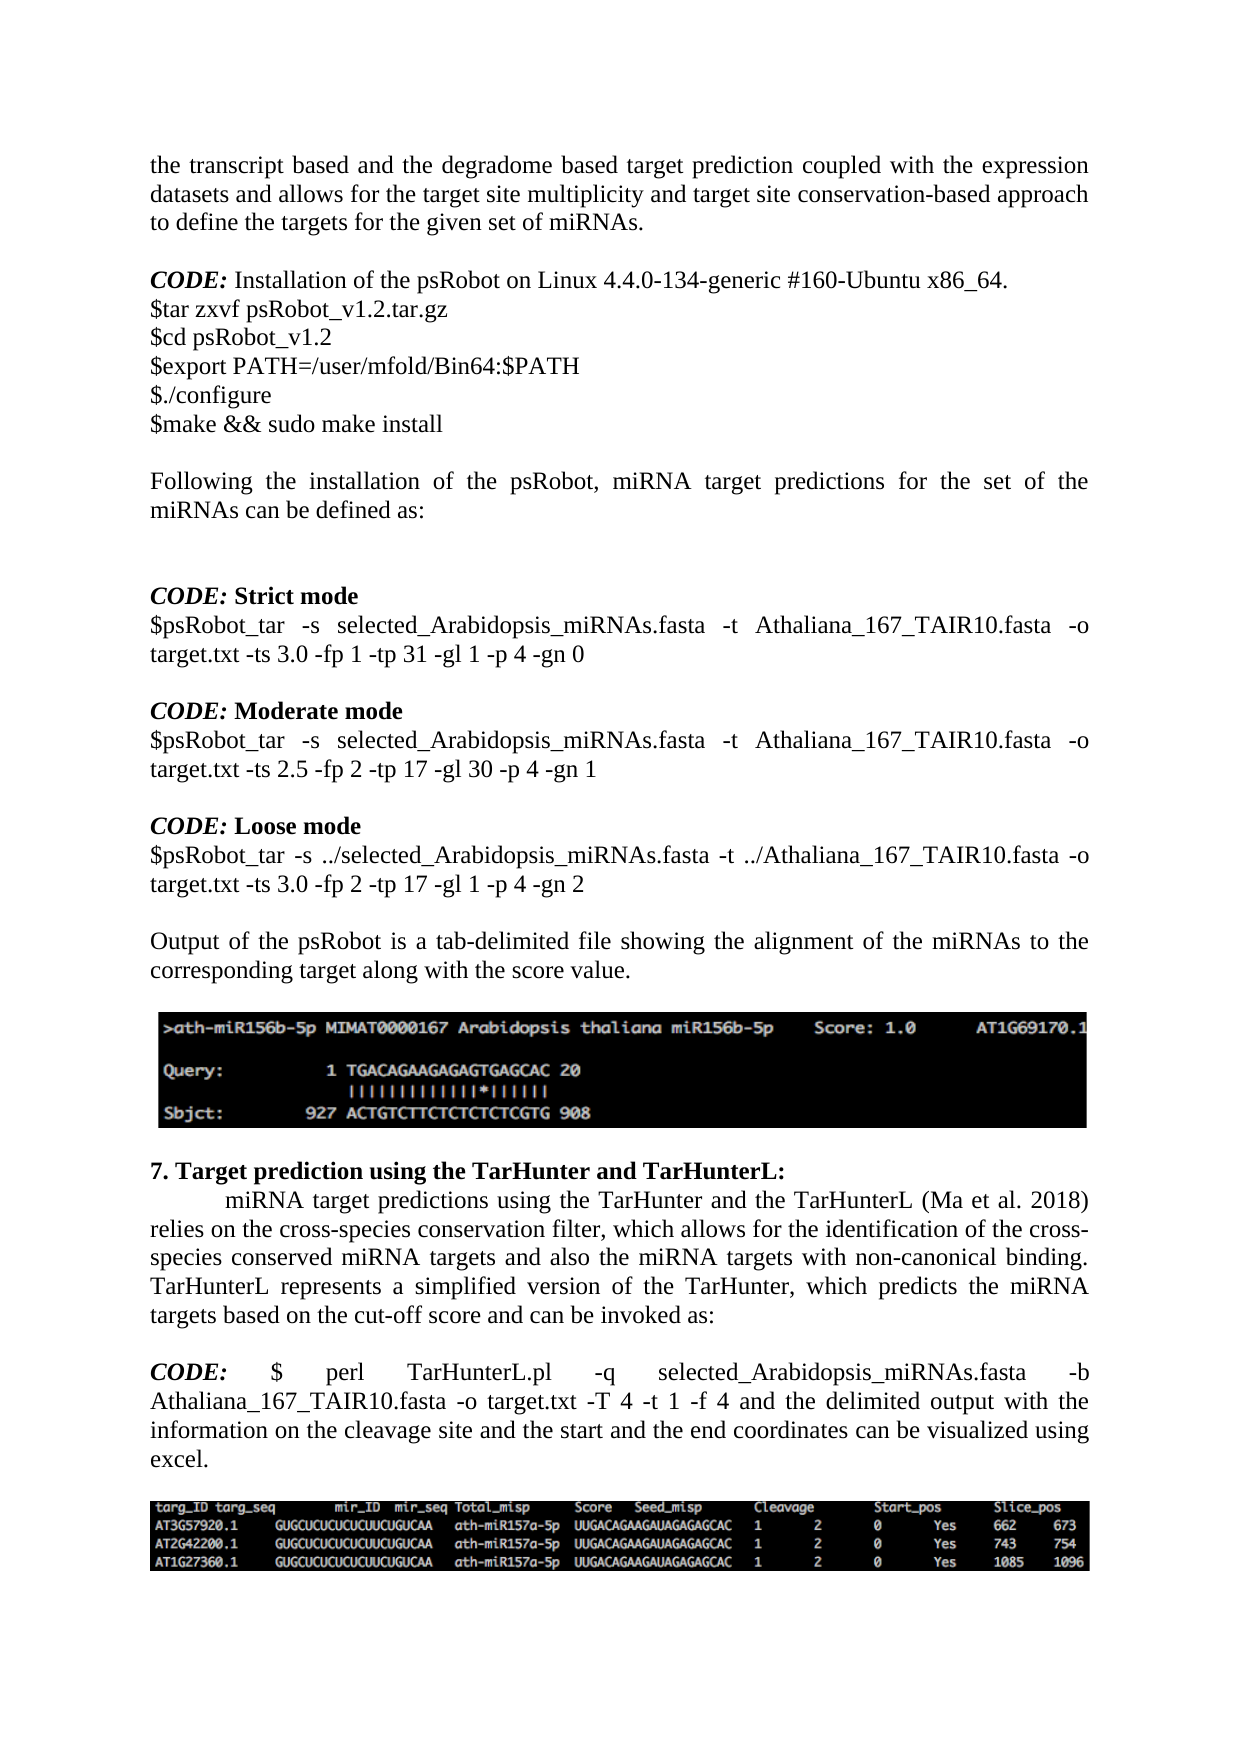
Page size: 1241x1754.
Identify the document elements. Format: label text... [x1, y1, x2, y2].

text CODE: $ perl TarHunterL.pl -q selected_Arabidopsis_miRNAs.fasta -b Athaliana_167_TAIR10.fasta -o target.txt -T 4 -t 1 -f 4 and the delimited output with the information on the cleavage site and the start and the end coordinates can be visualized using excel. [150, 1357, 1090, 1472]
text $cd psRobot_v1.2 [150, 322, 1090, 351]
picture [158, 1012, 1087, 1128]
text $tar zxvf psRobot_v1.2.tar.gz [150, 294, 1090, 322]
text CODE: Installation of the psRobot on Linux 4.4.0-134-generic #160-Ubuntu x86_64. [150, 265, 1090, 294]
text miRNA target predictions using the TarHunter and the TarHunterL (Ma et al. 2018) relies on the cross-species conservation filter, which allows for the identification of the cross-species conserved miRNA targets and also the miRNA targets with non-canonical binding. TarHunterL represents a simplified version of the TarHunter, which predicts the miRNA targets based on the cut-off score and can be invoked as: [150, 1185, 1090, 1329]
text $psRobot_tar -s selected_Arabidopsis_miRNAs.fasta -t Athaliana_167_TAIR10.fasta -o target.txt -ts 2.5 -fp 2 -tp 17 -gl 30 -p 4 -gn 1 [150, 725, 1090, 782]
text $export PATH=/user/mfold/Bin64:$PATH [150, 351, 1090, 380]
text CODE: Moderate mode [150, 696, 1090, 725]
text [150, 150, 1090, 236]
text $./configure [150, 380, 1090, 409]
picture [150, 1501, 1090, 1571]
text $make && sudo make install [150, 409, 1090, 437]
text CODE: Loose mode [150, 811, 1090, 840]
text $psRobot_tar -s selected_Arabidopsis_miRNAs.fasta -t Athaliana_167_TAIR10.fasta -o target.txt -ts 3.0 -fp 1 -tp 31 -gl 1 -p 4 -gn 0 [150, 610, 1090, 667]
text 7. Target prediction using the TarHunter and TarHunterL: [150, 1156, 1090, 1185]
text Following the installation of the psRobot, miRNA target predictions for the set of the miRNAs can be defined as: [150, 466, 1090, 524]
text $psRobot_tar -s ../selected_Arabidopsis_miRNAs.fasta -t ../Athaliana_167_TAIR10.fasta -o target.txt -ts 3.0 -fp 2 -tp 17 -gl 1 -p 4 -gn 2 [150, 840, 1090, 897]
text CODE: Strict mode [150, 581, 1090, 610]
text Output of the psRobot is a tab-delimited file showing the alignment of the miRNAs to the corresponding target along with the score value. [150, 926, 1090, 984]
